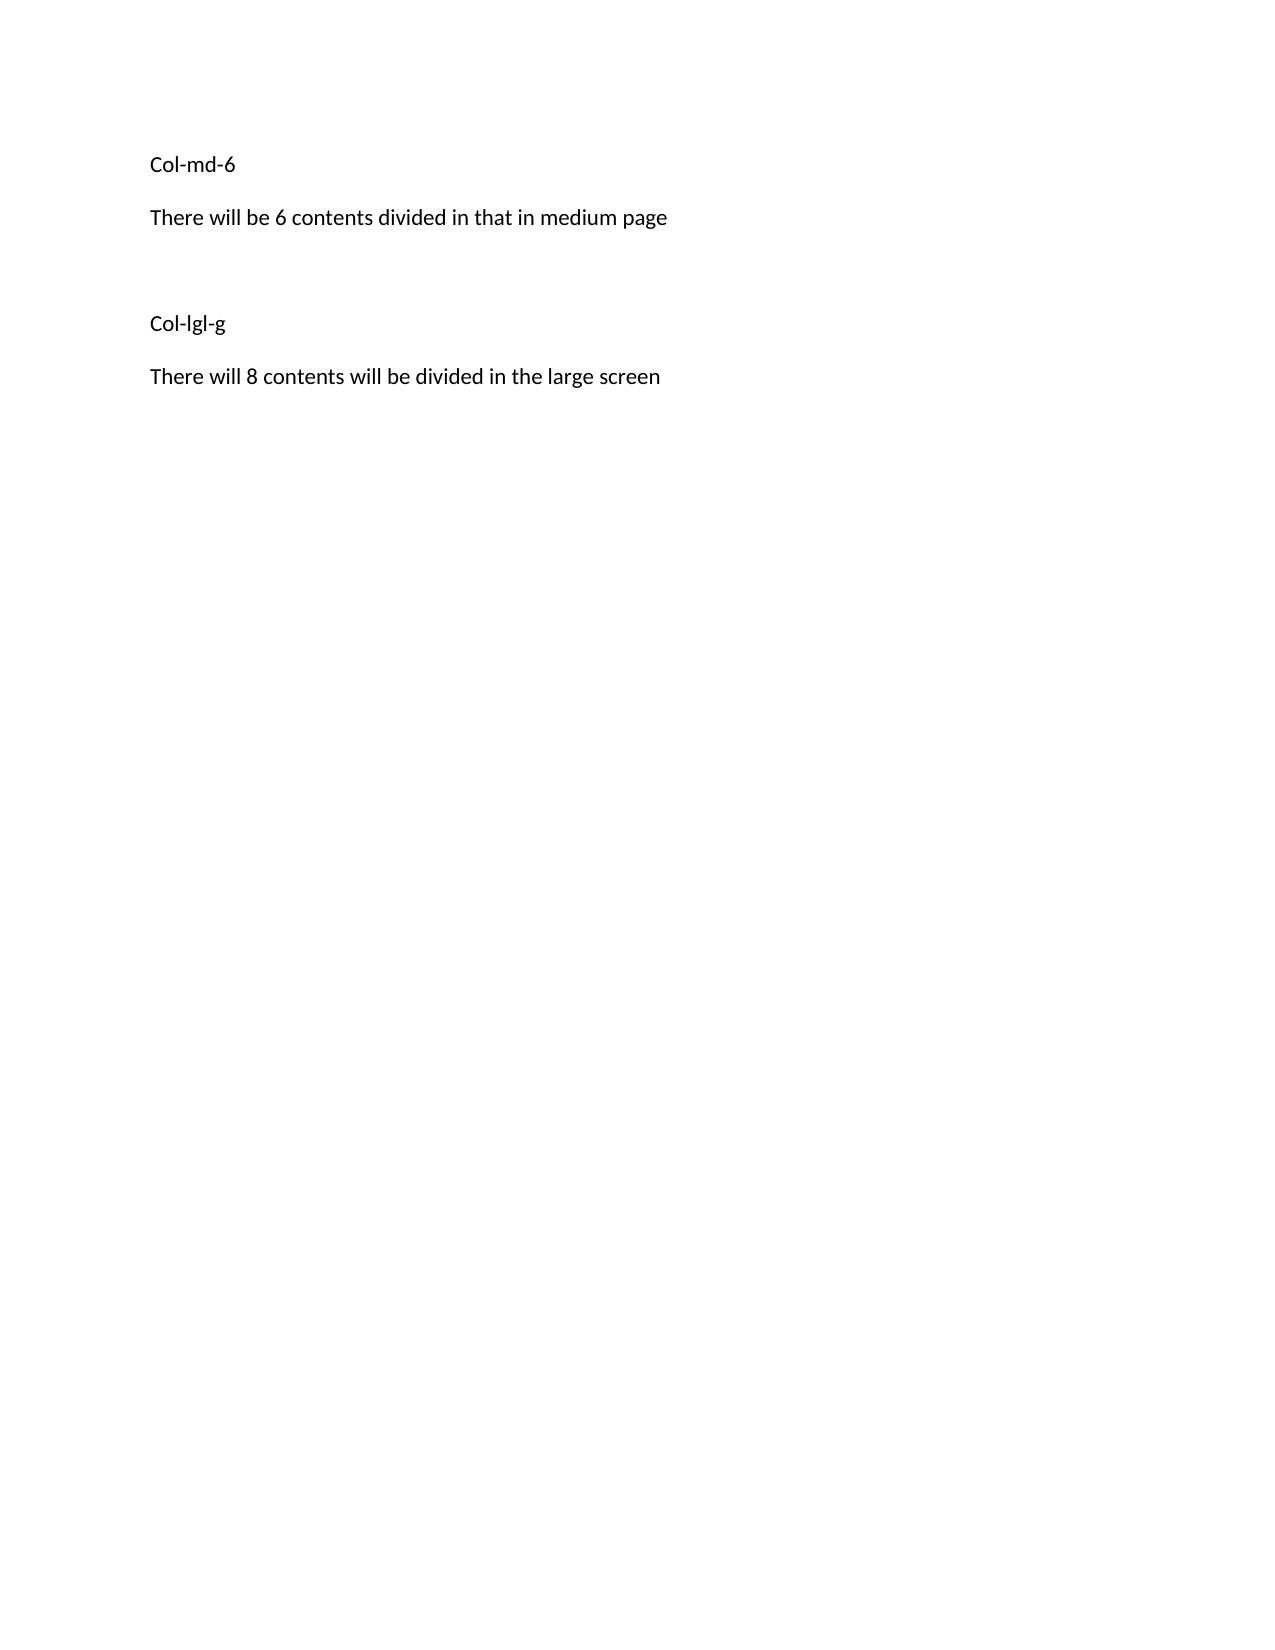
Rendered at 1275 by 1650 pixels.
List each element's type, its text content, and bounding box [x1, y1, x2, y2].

text Col-md-6 [150, 150, 1125, 178]
text Col-lgl-g [150, 309, 1125, 337]
text There will 8 contents will be divided in the large screen [150, 362, 1125, 390]
text There will be 6 contents divided in that in medium page [150, 203, 1125, 231]
